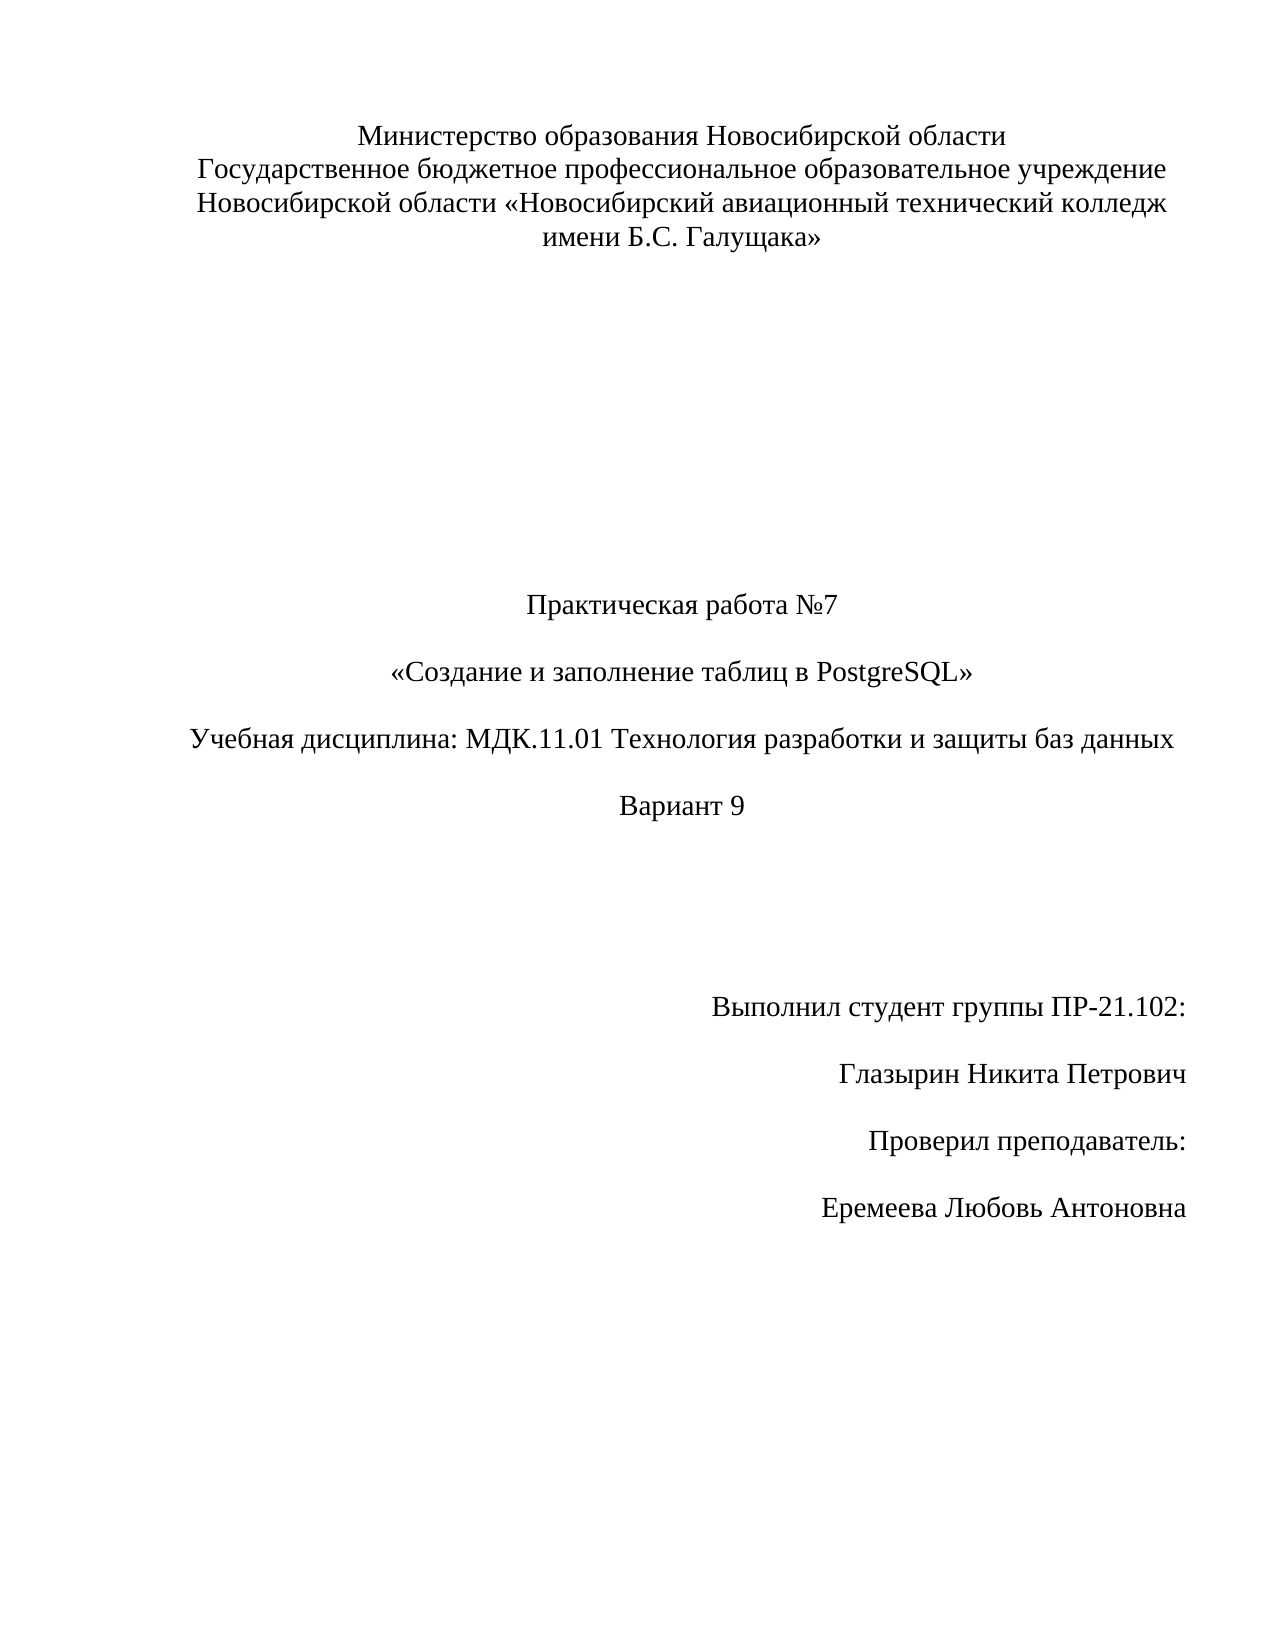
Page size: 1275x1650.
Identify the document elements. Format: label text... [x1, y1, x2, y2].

text Еремеева Любовь Антоновна [673, 1190, 1186, 1223]
text «Создание и заполнение таблиц в PostgreSQL» [177, 654, 1186, 688]
text Практическая работа №7 [177, 587, 1186, 621]
text Вариант 9 [177, 788, 1186, 822]
text Проверил преподаватель: [673, 1123, 1186, 1157]
text Министерство образования Новосибирской области [177, 118, 1186, 152]
text Глазырин Никита Петрович [673, 1056, 1186, 1089]
text Выполнил студент группы ПР-21.102: [673, 989, 1186, 1023]
text Государственное бюджетное профессиональное образовательное учреждение Новосибирской области «Новосибирский авиационный технический колледж имени Б.С. Галущака» [177, 152, 1186, 252]
text Учебная дисциплина: МДК.11.01 Технология разработки и защиты баз данных [177, 721, 1186, 755]
